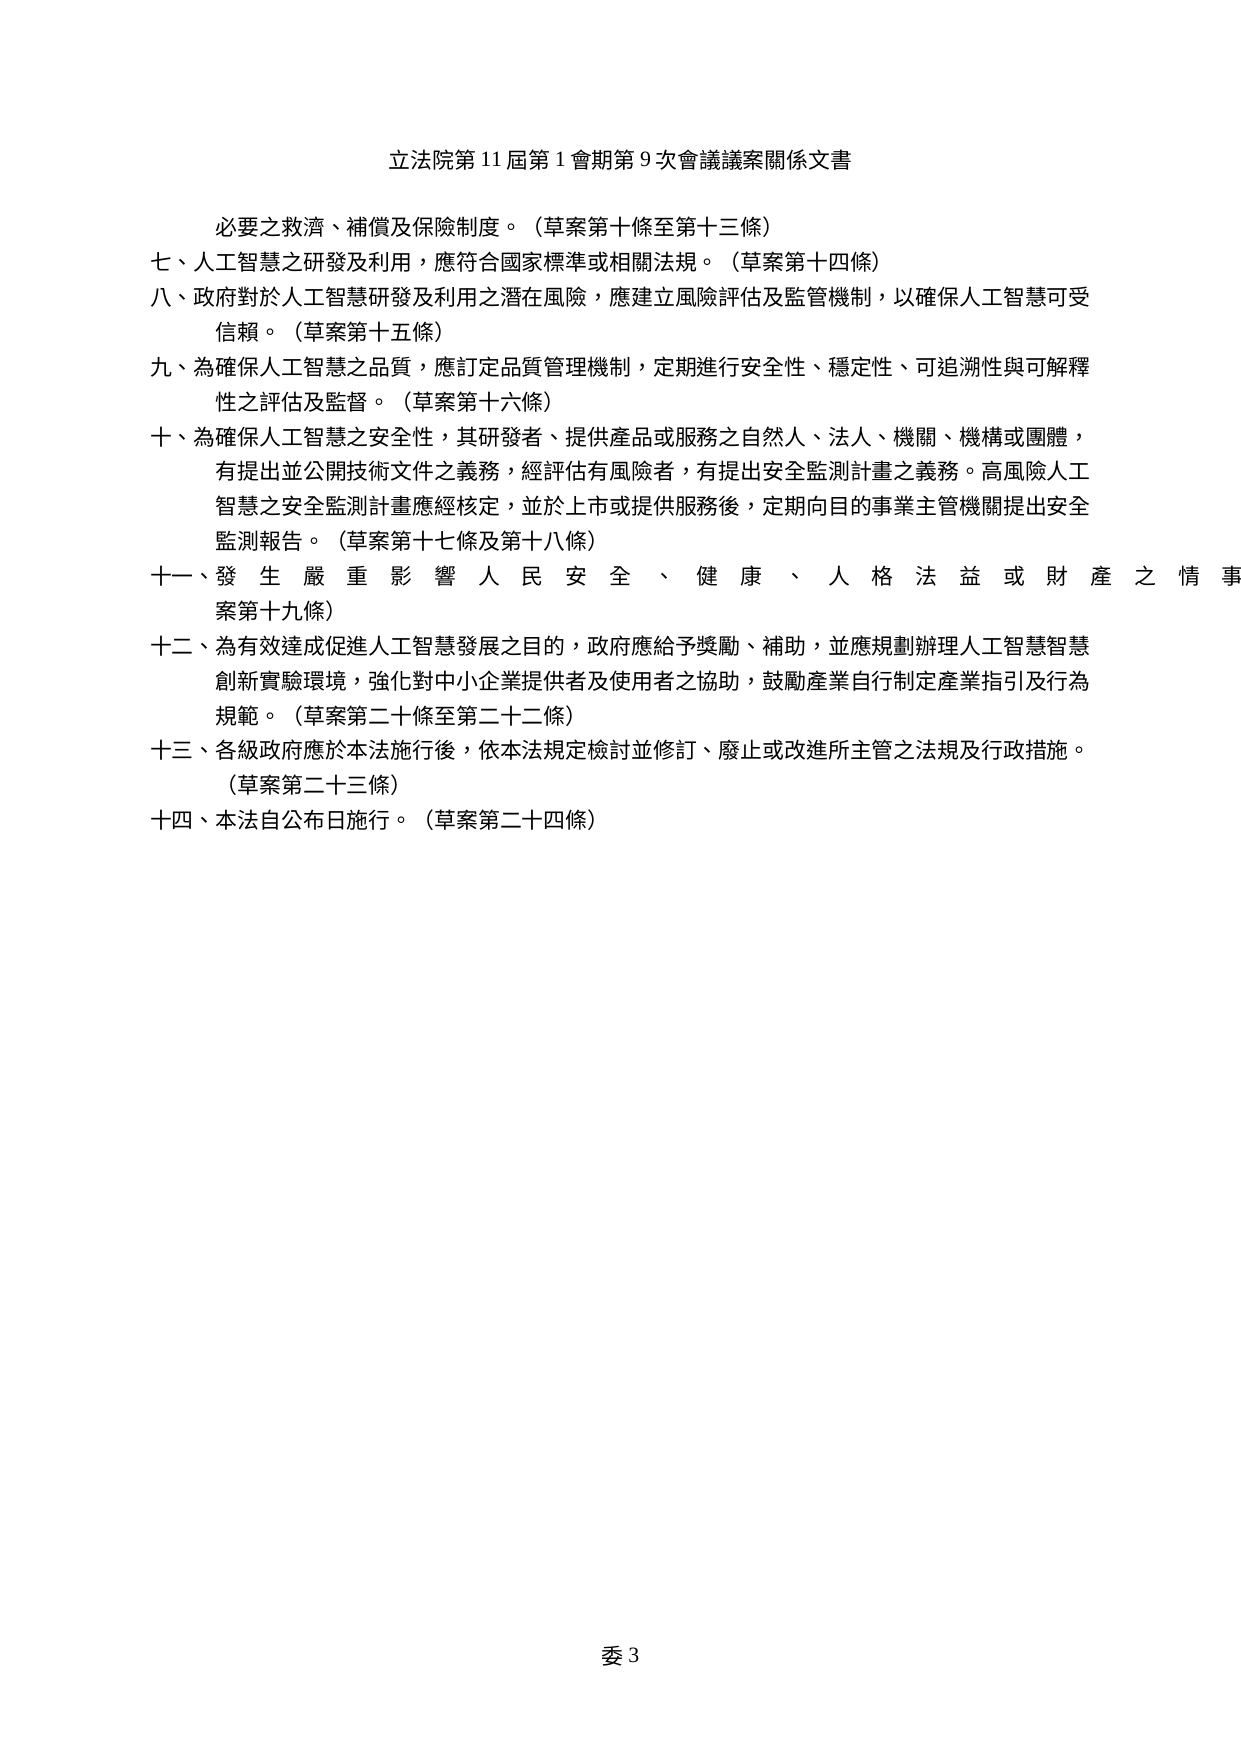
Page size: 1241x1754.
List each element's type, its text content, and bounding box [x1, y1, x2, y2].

text 八、政府對於人工智慧研發及利用之潛在風險，應建立風險評估及監管機制，以確保人工智慧可受信賴。（草案第十五條） [150, 278, 1090, 348]
text 十、為確保人工智慧之安全性，其研發者、提供產品或服務之自然人、法人、機關、機構或團體，有提出並公開技術文件之義務，經評估有風險者，有提出安全監測計畫之義務。高風險人工智慧之安全監測計畫應經核定，並於上市或提供服務後，定期向目的事業主管機關提出安全監測報告。（草案第十七條及第十八條） [150, 418, 1090, 557]
text 十二、為有效達成促進人工智慧發展之目的，政府應給予獎勵、補助，並應規劃辦理人工智慧智慧創新實驗環境，強化對中小企業提供者及使用者之協助，鼓勵產業自行制定產業指引及行為規範。（草案第二十條至第二十二條） [150, 627, 1090, 732]
text 九、為確保人工智慧之品質，應訂定品質管理機制，定期進行安全性、穩定性、可追溯性與可解釋性之評估及監督。（草案第十六條） [150, 348, 1090, 418]
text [150, 208, 1090, 243]
text 七、人工智慧之研發及利用，應符合國家標準或相關法規。（草案第十四條） [150, 243, 1090, 278]
text 十四、本法自公布日施行。（草案第二十四條） [150, 802, 1090, 837]
text 十三、各級政府應於本法施行後，依本法規定檢討並修訂、廢止或改進所主管之法規及行政措施。（草案第二十三條） [150, 732, 1090, 802]
text 十一、發生嚴重影響人民安全、健康、人格法益或財產之情事時，提供者有即時通報之義務。（草案第十九條） [150, 557, 1090, 627]
